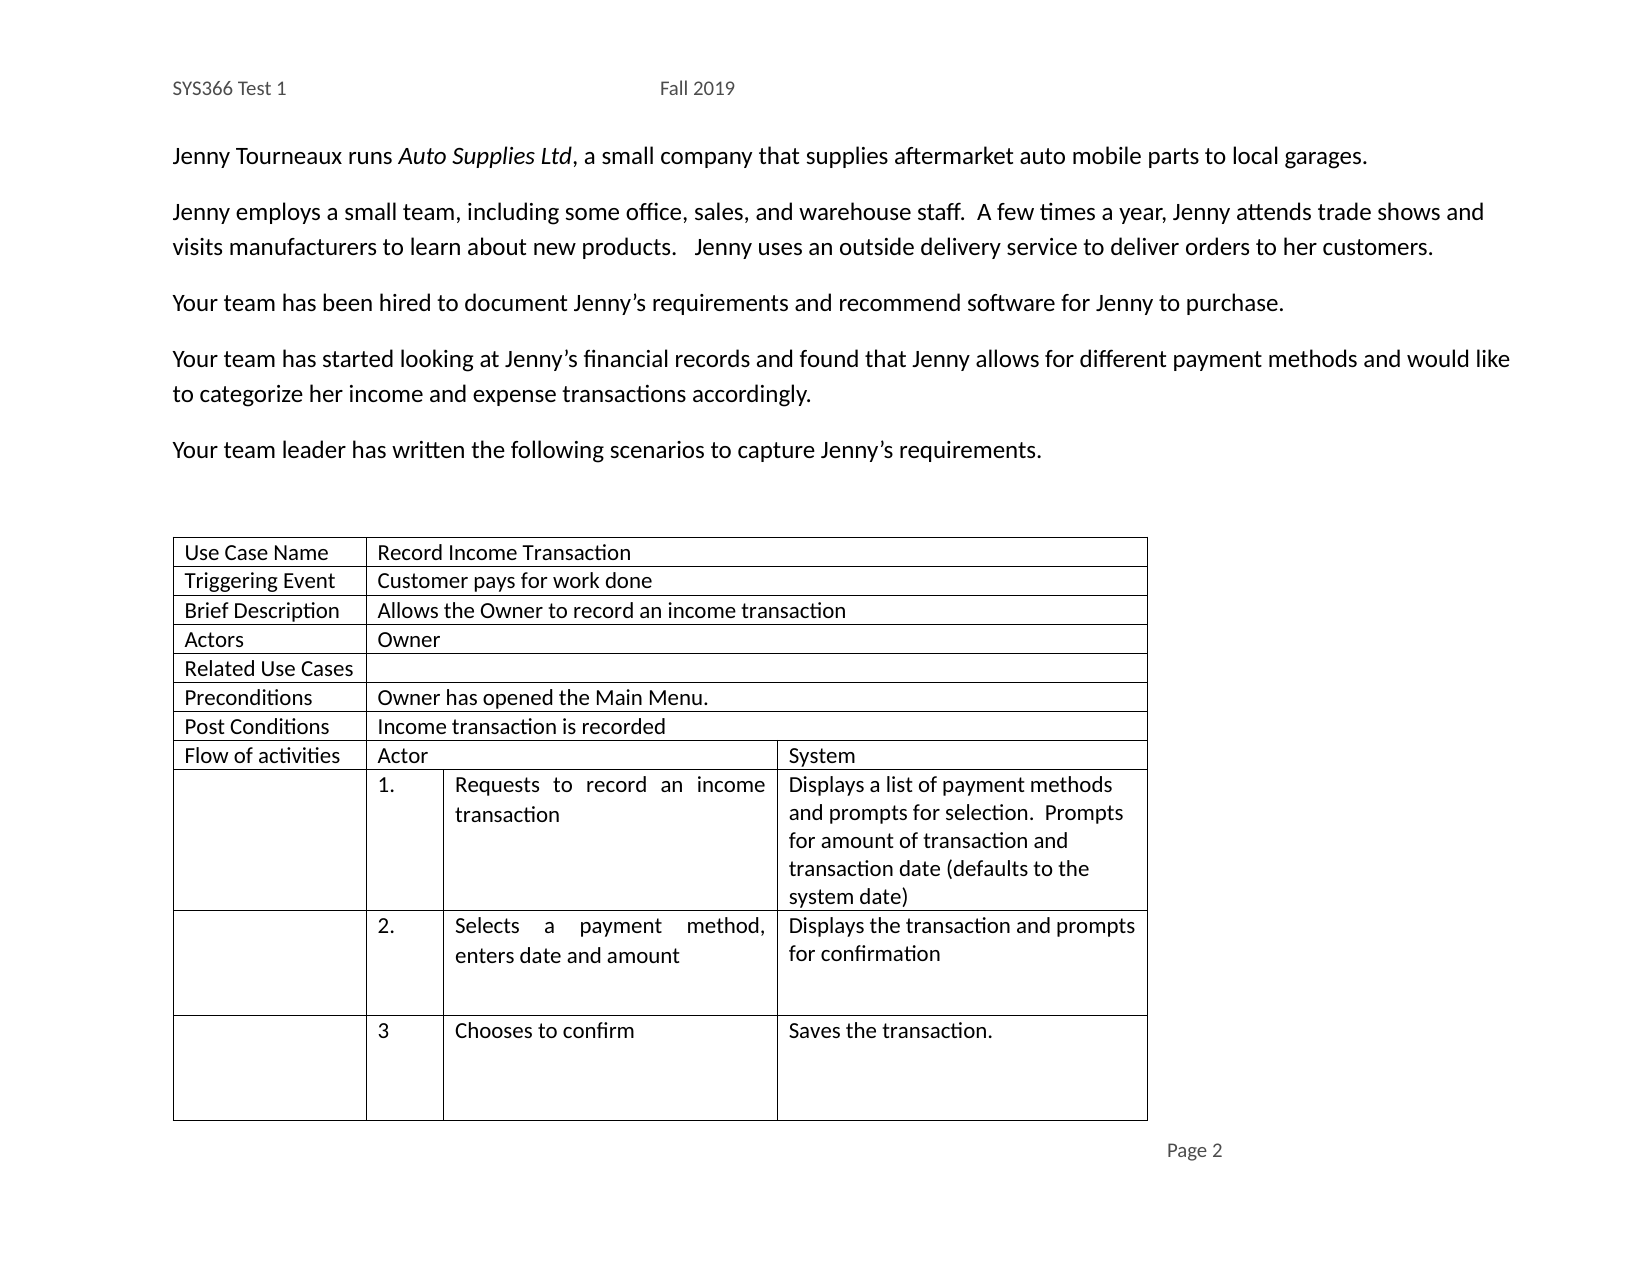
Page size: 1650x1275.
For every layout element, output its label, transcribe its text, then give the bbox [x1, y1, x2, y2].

table_header Record Income Transaction [367, 538, 1147, 566]
text Jenny employs a small team, including some office, sales, and warehouse staff. A few times a year, Jenny attends trade shows and visits manufacturers to learn about new products. Jenny uses an outside delivery service to deliver orders to her customers. [172, 196, 1537, 262]
table_cell Actor [367, 741, 777, 769]
table_cell System [778, 741, 1147, 769]
table_cell Actors [174, 625, 366, 653]
table_cell Owner has opened the Main Menu. [367, 683, 1147, 711]
text Your team has started looking at Jenny’s financial records and found that Jenny allows for different payment methods and would like to categorize her income and expense transactions accordingly. [172, 343, 1537, 408]
table_cell Requests to record an income transaction [444, 770, 777, 910]
table_cell 1. [367, 770, 443, 910]
table_cell Chooses to confirm [444, 1016, 777, 1120]
table_cell Income transaction is recorded [367, 712, 1147, 740]
table_cell Selects a payment method, enters date and amount [444, 911, 777, 1015]
table_cell 3 [367, 1016, 443, 1120]
table_cell Displays a list of payment methods and prompts for selection. Prompts for amount of transaction and transaction date (defaults to the system date) [778, 770, 1147, 910]
table_cell [174, 1016, 366, 1120]
table_cell Related Use Cases [174, 654, 366, 682]
table_cell Brief Description [174, 596, 366, 624]
table_cell [174, 911, 366, 1015]
table_cell Saves the transaction. [778, 1016, 1147, 1120]
table_cell Flow of activities [174, 741, 366, 769]
table_header Use Case Name [174, 538, 366, 566]
table_cell Triggering Event [174, 567, 366, 595]
text Jenny Tourneaux runs Auto Supplies Ltd, a small company that supplies aftermarket auto mobile parts to local garages. [172, 141, 1537, 171]
table_cell Preconditions [174, 683, 366, 711]
table_cell [367, 654, 1147, 682]
table_cell [174, 770, 366, 910]
table_cell Customer pays for work done [367, 567, 1147, 595]
table_cell Post Conditions [174, 712, 366, 740]
text Your team has been hired to document Jenny’s requirements and recommend software for Jenny to purchase. [172, 287, 1537, 318]
table_cell Allows the Owner to record an income transaction [367, 596, 1147, 624]
text Your team leader has written the following scenarios to capture Jenny’s requirements. [172, 434, 1537, 464]
table_cell Displays the transaction and prompts for confirmation [778, 911, 1147, 1015]
table_cell 2. [367, 911, 443, 1015]
table_cell Owner [367, 625, 1147, 653]
